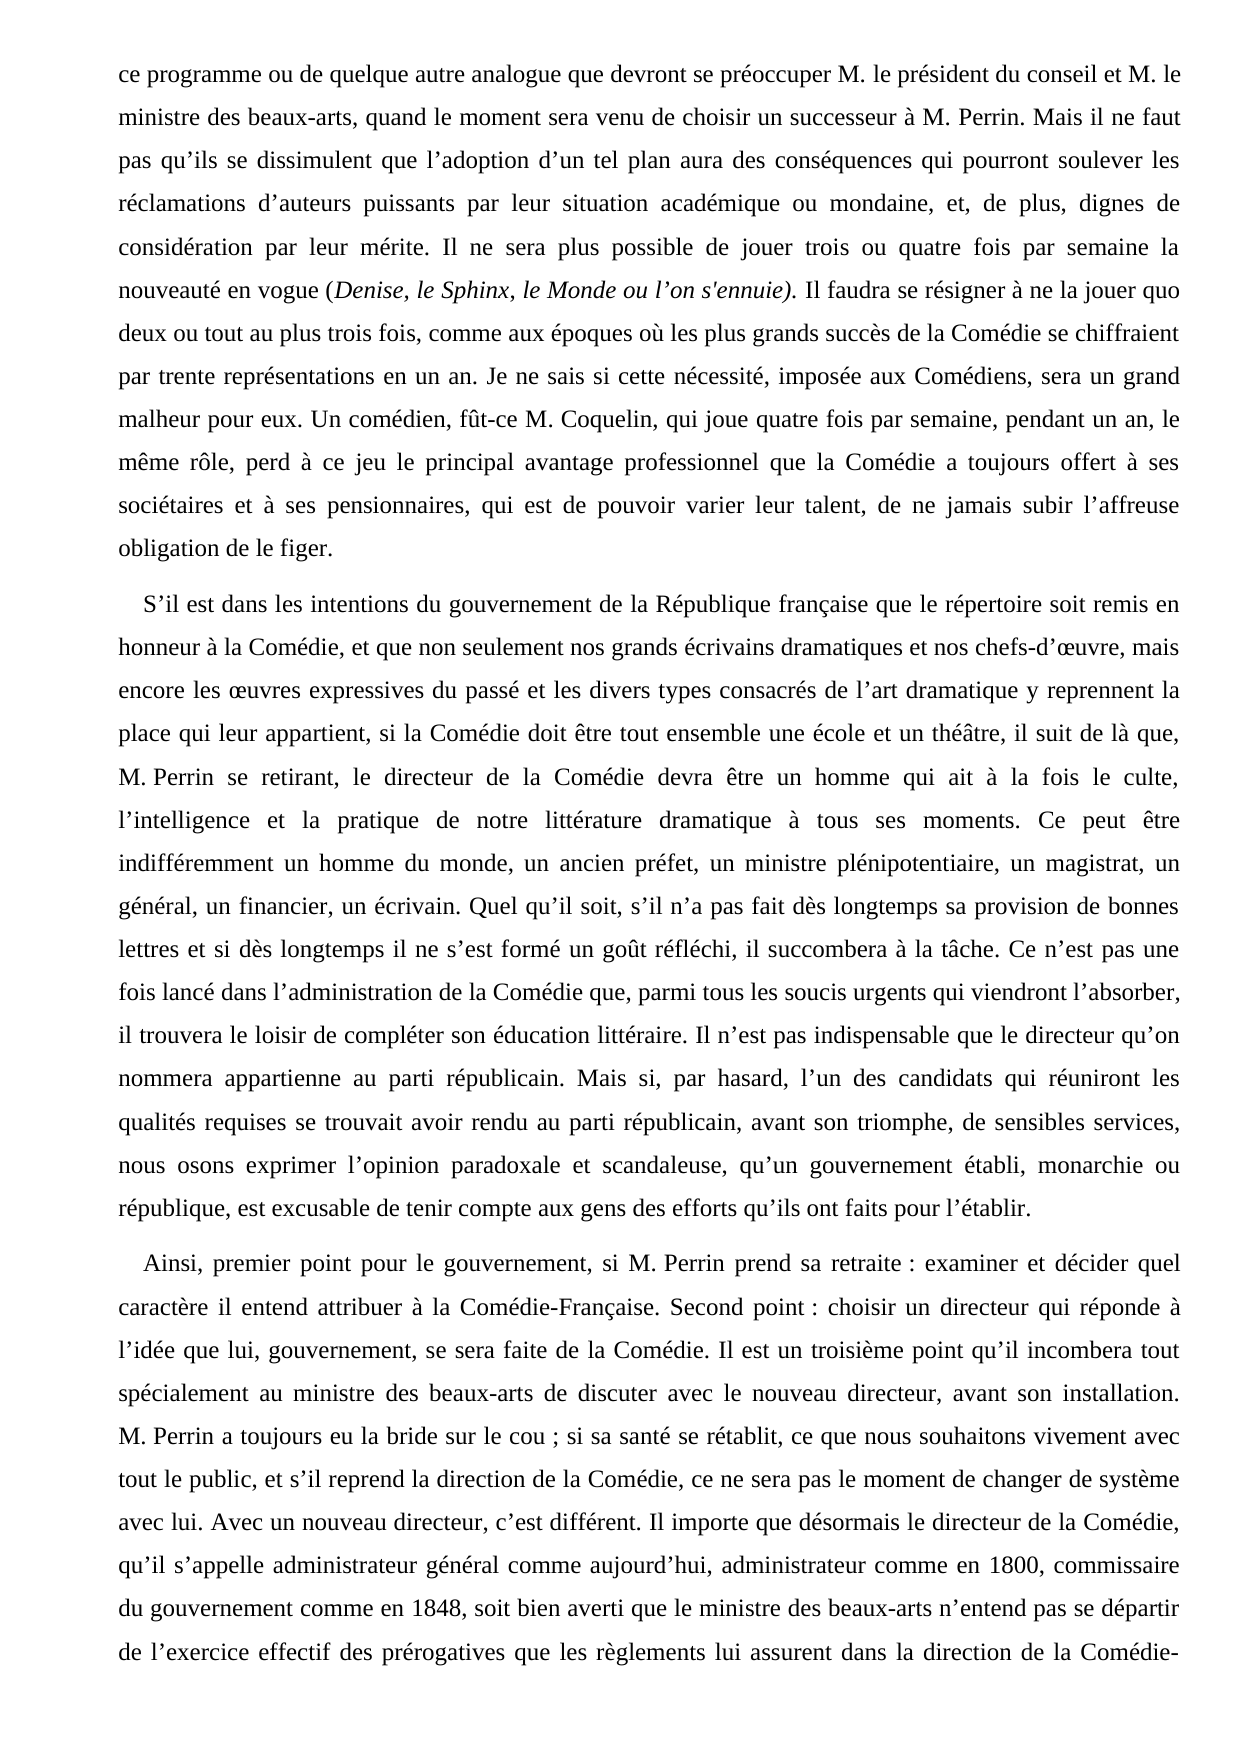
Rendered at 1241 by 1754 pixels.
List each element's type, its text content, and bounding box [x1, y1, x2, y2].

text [118, 1248, 1181, 1665]
text S’il est dans les intentions du gouvernement de la République française que le répertoire soit remis en honneur à la Comédie, et que non seulement nos grands écrivains dramatiques et nos chefs-d’œuvre, mais encore les œuvres expressives du passé et les divers types consacrés de l’art dramatique y reprennent la place qui leur appartient, si la Comédie doit être tout ensemble une école et un théâtre, il suit de là que, M. Perrin se retirant, le directeur de la Comédie devra être un homme qui ait à la fois le culte, l’intelligence et la pratique de notre littérature dramatique à tous ses moments. Ce peut être indifféremment un homme du monde, un ancien préfet, un ministre plénipotentiaire, un magistrat, un général, un financier, un écrivain. Quel qu’il soit, s’il n’a pas fait dès longtemps sa provision de bonnes lettres et si dès longtemps il ne s’est formé un goût réfléchi, il succombera à la tâche. Ce n’est pas une fois lancé dans l’administration de la Comédie que, parmi tous les soucis urgents qui viendront l’absorber, il trouvera le loisir de compléter son éducation littéraire. Il n’est pas indispensable que le directeur qu’on nommera appartienne au parti républicain. Mais si, par hasard, l’un des candidats qui réuniront les qualités requises se trouvait avoir rendu au parti républicain, avant son triomphe, de sensibles services, nous osons exprimer l’opinion paradoxale et scandaleuse, qu’un gouvernement établi, monarchie ou république, est excusable de tenir compte aux gens des efforts qu’ils ont faits pour l’établir. [118, 589, 1181, 1222]
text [118, 59, 1181, 562]
